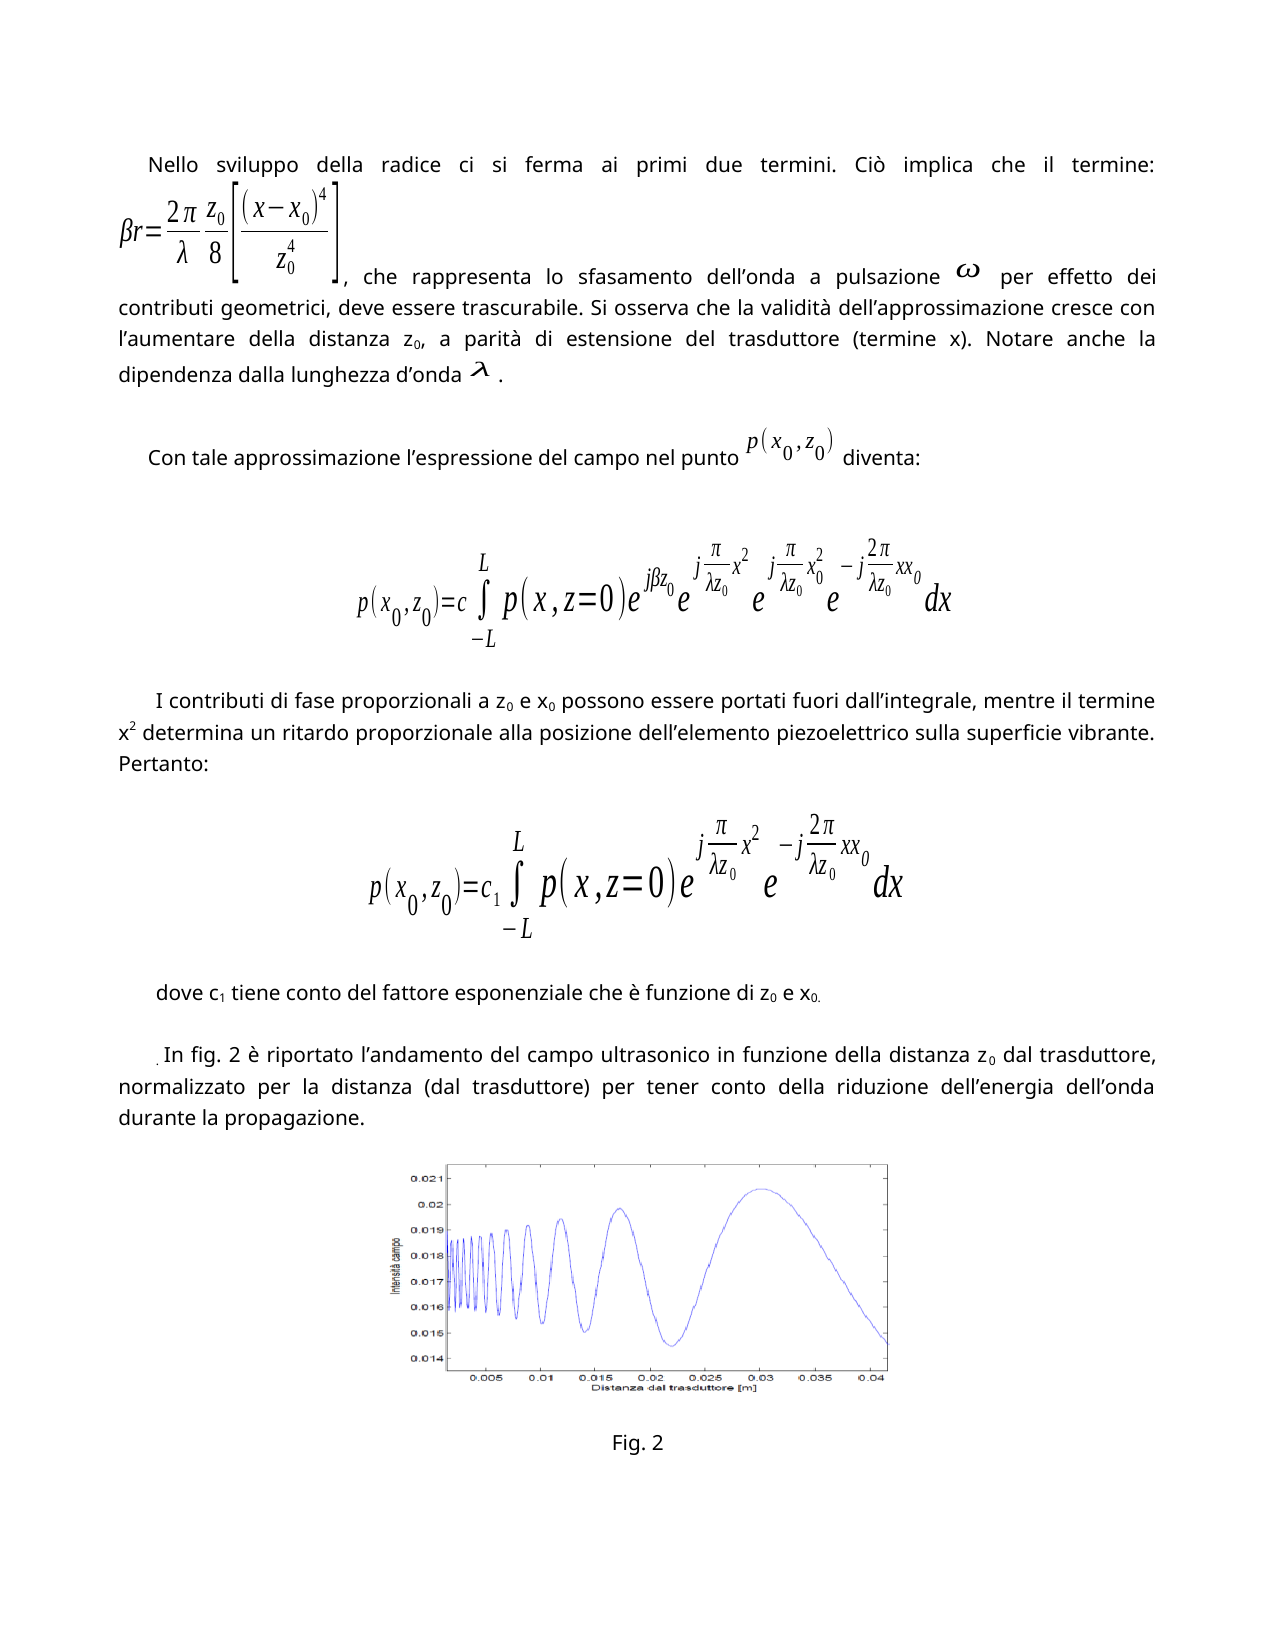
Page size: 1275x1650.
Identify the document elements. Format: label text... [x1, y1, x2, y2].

text Con tale approssimazione l’espressione del campo nel punto diventa: [118, 420, 1157, 471]
text . In fig. 2 è riportato l’andamento del campo ultrasonico in funzione della distanza z0 dal trasduttore, normalizzato per la distanza (dal trasduttore) per tener conto della riduzione dell’energia dell’onda durante la propagazione. [118, 1038, 1157, 1132]
text Nello sviluppo della radice ci si ferma ai primi due termini. Ciò implica che il termine: , che rappresenta lo sfasamento dell’onda a pulsazione per effetto dei contributi geometrici, deve essere trascurabile. Si osserva che la validità dell’approssimazione cresce con l’aumentare della distanza z0, a parità di estensione del trasduttore (termine x). Notare anche la dipendenza dalla lunghezza d’onda . [118, 148, 1157, 389]
picture [371, 1162, 942, 1394]
text dove c1 tiene conto del fattore esponenziale che è funzione di z0 e x0. [118, 975, 1157, 1007]
text Fig. 2 [118, 1425, 1157, 1457]
text I contributi di fase proporzionali a z0 e x0 possono essere portati fuori dall’integrale, mentre il termine x2 determina un ritardo proporzionale alla posizione dell’elemento piezoelettrico sulla superficie vibrante. Pertanto: [118, 683, 1157, 777]
